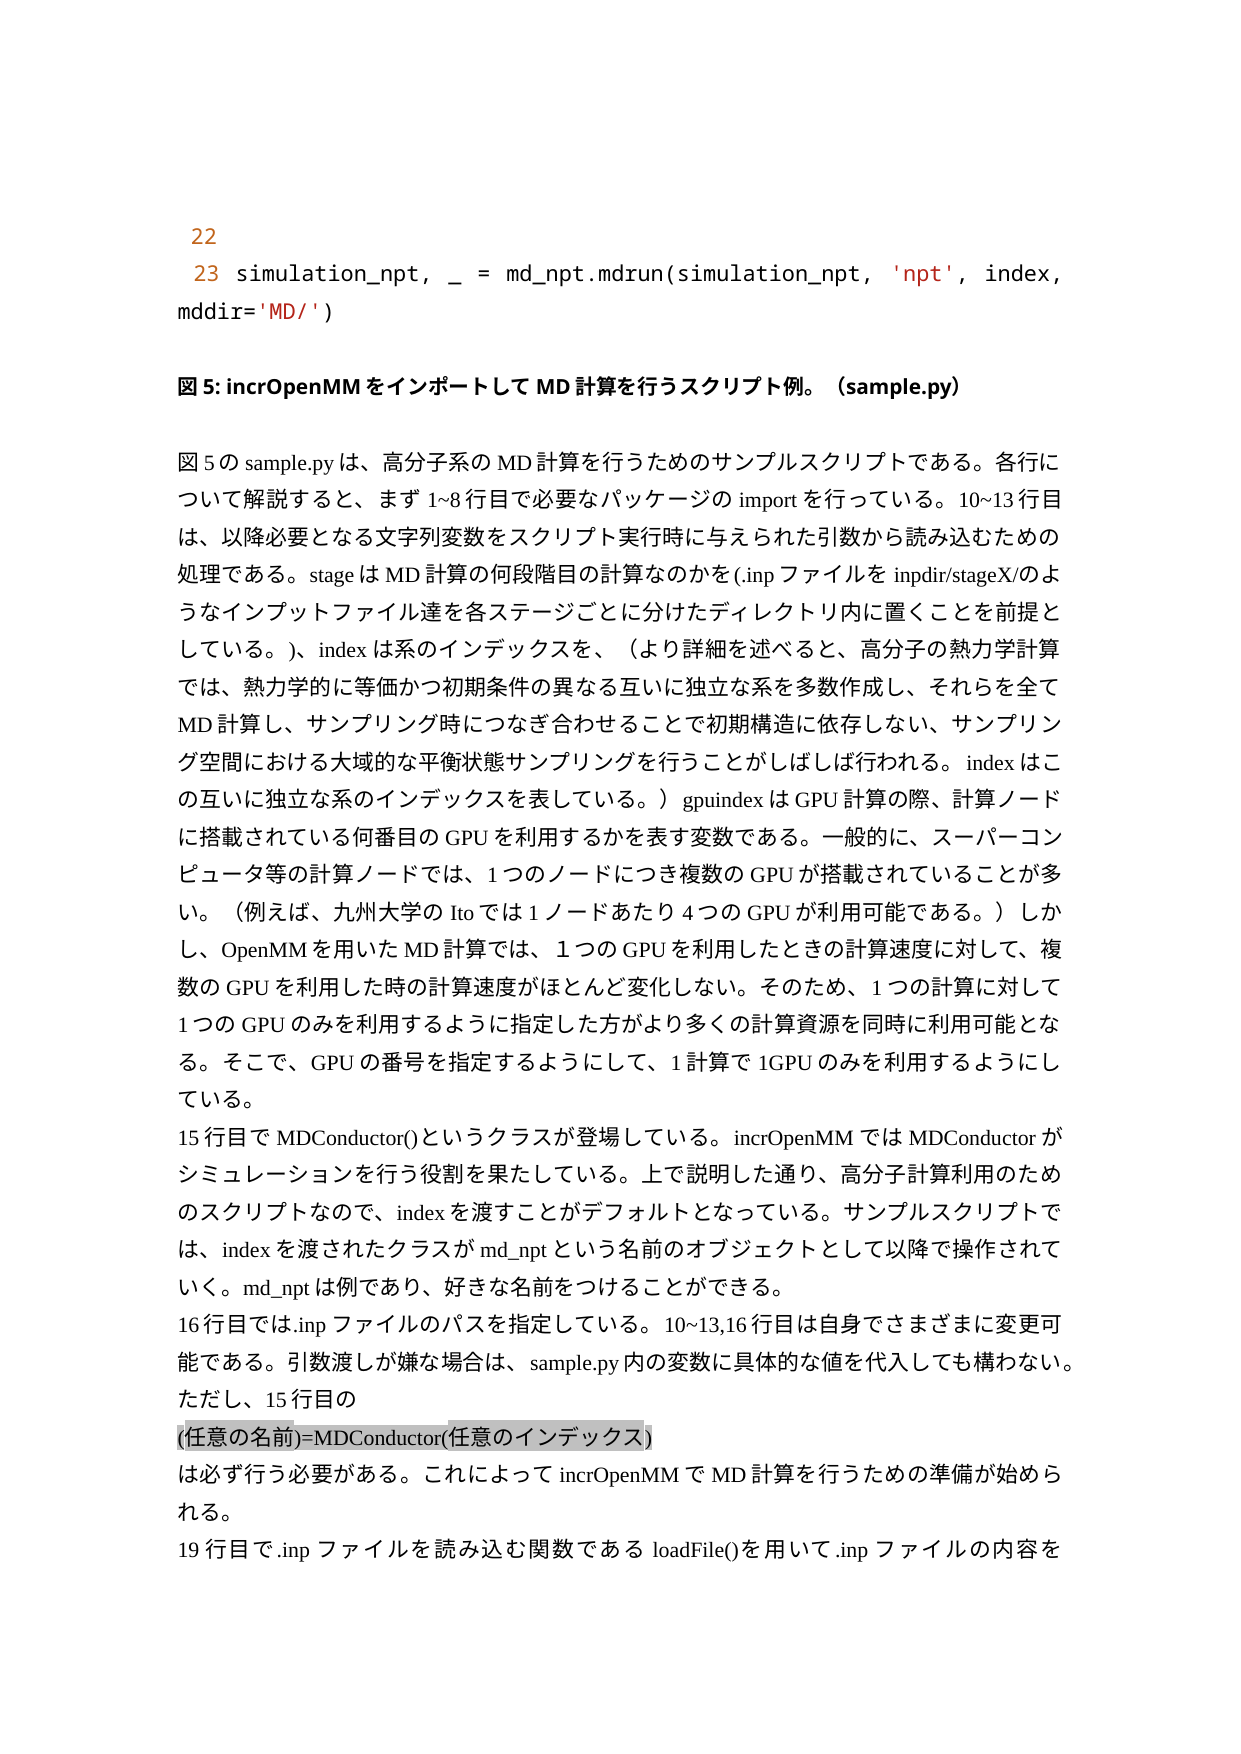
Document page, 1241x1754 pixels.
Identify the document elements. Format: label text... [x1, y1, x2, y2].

text 図5のsample.pyは、高分子系のMD計算を行うためのサンプルスクリプトである。各行について解説すると、まず1~8行目で必要なパッケージのimportを行っている。10~13行目は、以降必要となる文字列変数をスクリプト実行時に与えられた引数から読み込むための処理である。stageはMD計算の何段階目の計算なのかを(.inpファイルをinpdir/stageX/のようなインプットファイル達を各ステージごとに分けたディレクトリ内に置くことを前提としている。)、indexは系のインデックスを、（より詳細を述べると、高分子の熱力学計算では、熱力学的に等価かつ初期条件の異なる互いに独立な系を多数作成し、それらを全てMD計算し、サンプリング時につなぎ合わせることで初期構造に依存しない、サンプリング空間における大域的な平衡状態サンプリングを行うことがしばしば行われる。indexはこの互いに独立な系のインデックスを表している。）gpuindexはGPU計算の際、計算ノードに搭載されている何番目のGPUを利用するかを表す変数である。一般的に、スーパーコンピュータ等の計算ノードでは、1つのノードにつき複数のGPUが搭載されていることが多い。（例えば、九州大学のItoでは1ノードあたり4つのGPUが利用可能である。）しかし、OpenMMを用いたMD計算では、１つのGPUを利用したときの計算速度に対して、複数のGPUを利用した時の計算速度がほとんど変化しない。そのため、1つの計算に対して1つのGPUのみを利用するように指定した方がより多くの計算資源を同時に利用可能となる。そこで、GPUの番号を指定するようにして、1計算で1GPUのみを利用するようにしている。 [177, 442, 1063, 1117]
text 22 [177, 217, 1063, 254]
text 16行目では.inpファイルのパスを指定している。10~13,16行目は自身でさまざまに変更可能である。引数渡しが嫌な場合は、sample.py内の変数に具体的な値を代入しても構わない。ただし、15行目の [177, 1304, 1063, 1417]
text は必ず行う必要がある。これによってincrOpenMMでMD計算を行うための準備が始められる。 [177, 1454, 1063, 1529]
text 19行目で.inpファイルを読み込む関数であるloadFile()を用いて.inpファイルの内容をmd_nptに渡している。この操作も必須である。 [177, 1529, 1063, 1567]
text 図 5: incrOpenMMをインポートしてMD計算を行うスクリプト例。（sample.py） [177, 367, 1063, 404]
text 15行目でMDConductor()というクラスが登場している。incrOpenMMではMDConductorがシミュレーションを行う役割を果たしている。上で説明した通り、高分子計算利用のためのスクリプトなので、indexを渡すことがデフォルトとなっている。サンプルスクリプトでは、indexを渡されたクラスがmd_nptという名前のオブジェクトとして以降で操作されていく。md_nptは例であり、好きな名前をつけることができる。 [177, 1117, 1063, 1304]
text 23 simulation_npt, _ = md_npt.mdrun(simulation_npt, 'npt', index, mddir='MD/') [177, 254, 1063, 329]
text (任意の名前)=MDConductor(任意のインデックス) [177, 1417, 1063, 1454]
